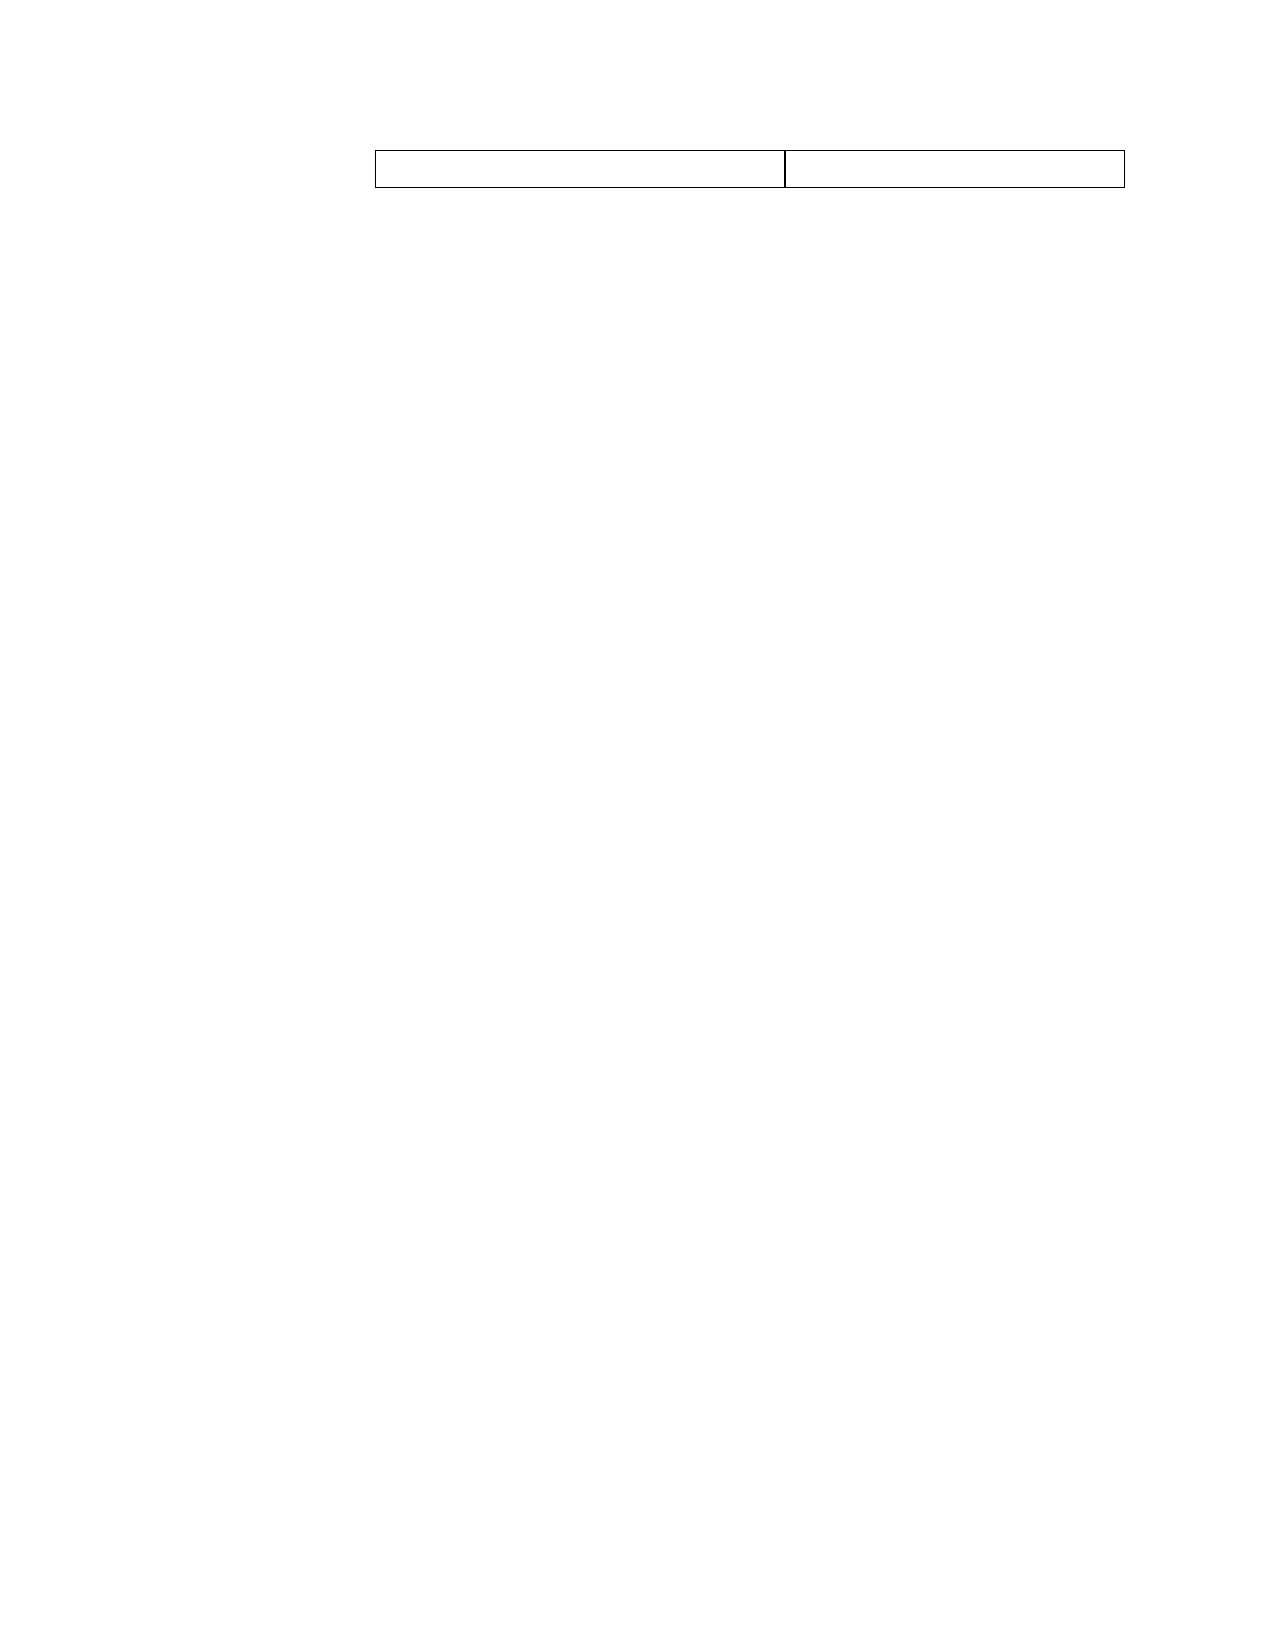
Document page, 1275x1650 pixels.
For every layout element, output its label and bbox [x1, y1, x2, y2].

table_header [376, 151, 784, 187]
table_header [786, 151, 1124, 187]
